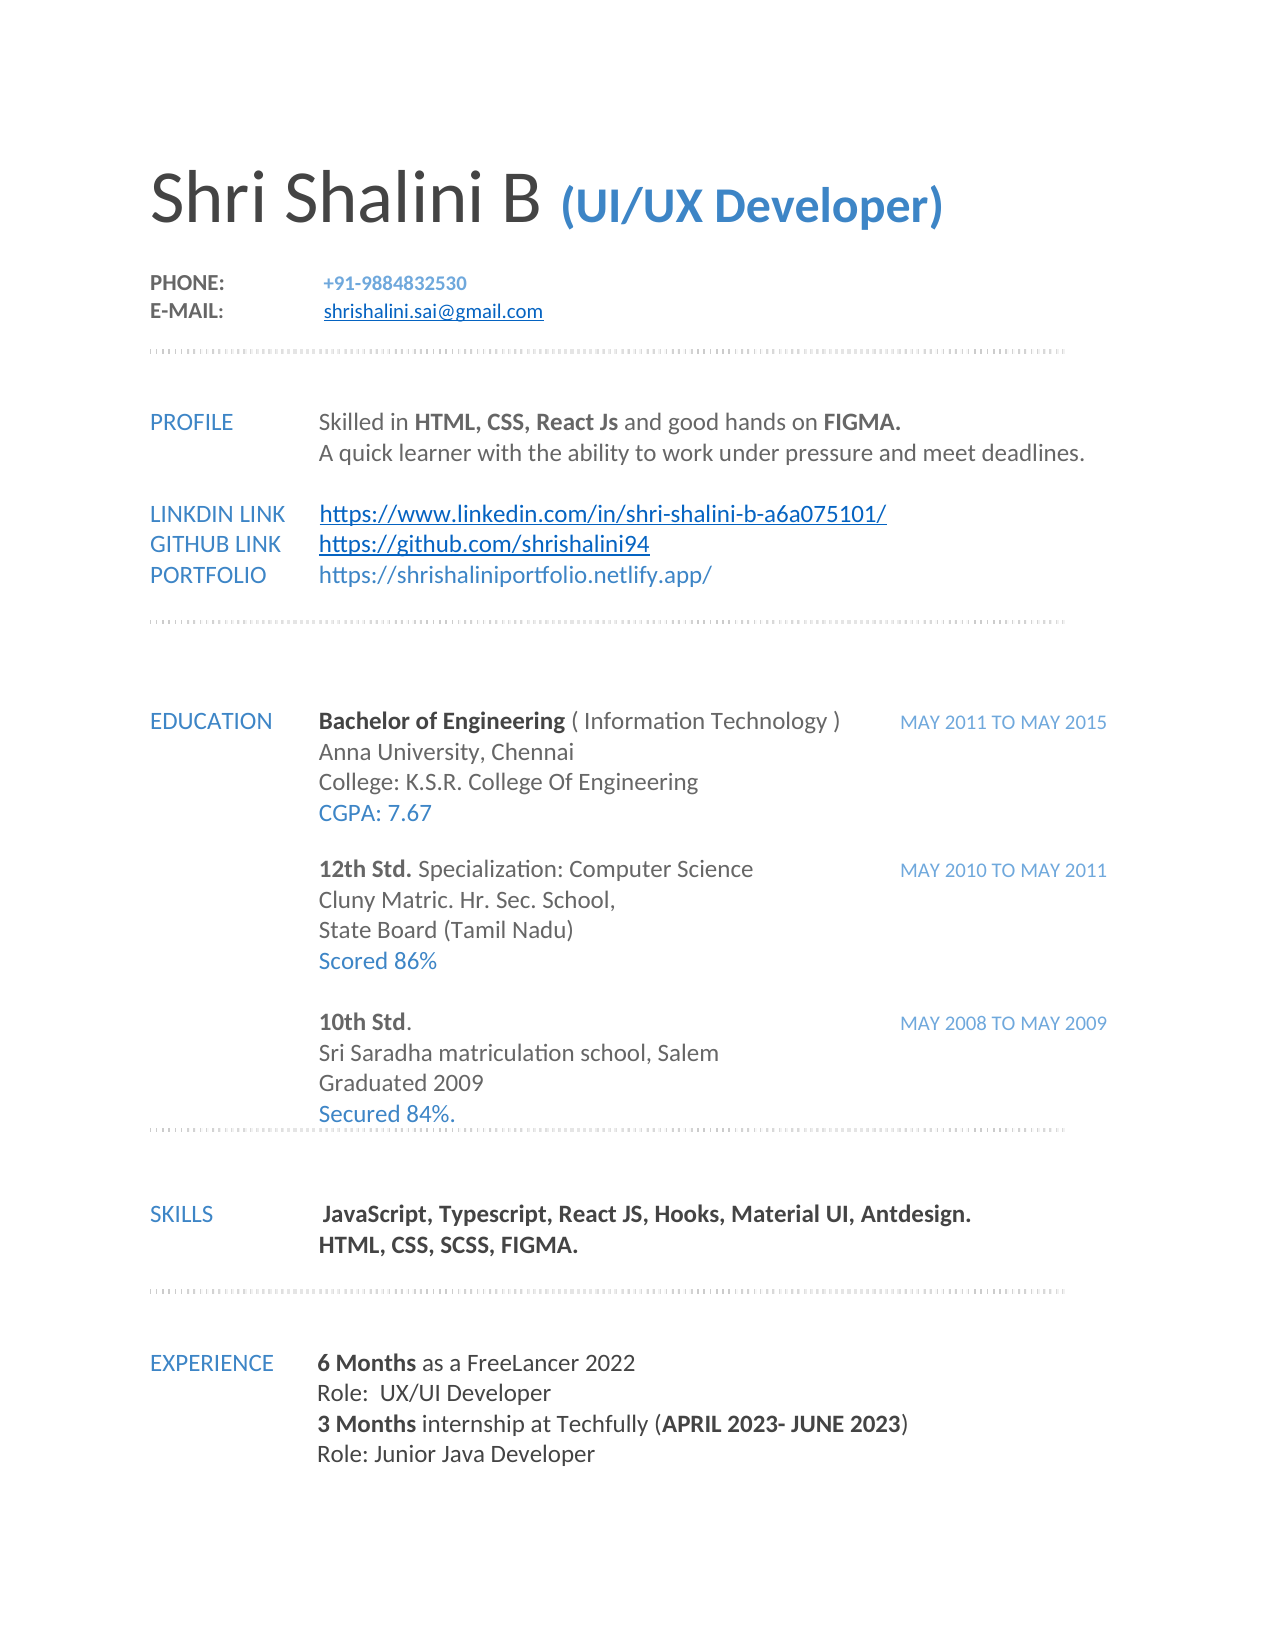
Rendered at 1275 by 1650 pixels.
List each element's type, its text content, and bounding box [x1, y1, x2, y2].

text 10th Std. MAY 2008 TO MAY 2009 [169, 1006, 1125, 1037]
picture [150, 1289, 1067, 1294]
text State Board (Tamil Nadu) [169, 914, 1125, 945]
text CGPA: 7.67 [150, 797, 1125, 827]
text SKILLS JavaScript, Typescript, React JS, Hooks, Material UI, Antdesign. [150, 1198, 1125, 1229]
text LINKDIN LINK https://www.linkedin.com/in/shri-shalini-b-a6a075101/ [150, 498, 1125, 528]
text Graduated 2009 [169, 1067, 1125, 1098]
text Shri Shalini B (UI/UX Developer) [150, 150, 1125, 242]
text EXPERIENCE 6 Months as a FreeLancer 2022 [150, 1347, 1125, 1377]
text EDUCATION Bachelor of Engineering ( Information Technology ) MAY 2011 TO MAY 2015 [150, 705, 1125, 736]
picture [150, 620, 1067, 624]
picture [150, 1128, 1067, 1132]
text PHONE: +91-9884832530 [150, 268, 1125, 296]
text Scored 86% [150, 945, 1125, 976]
text Cluny Matric. Hr. Sec. School, [169, 884, 1125, 914]
text 12th Std. Specialization: Computer Science MAY 2010 TO MAY 2011 [169, 853, 1125, 884]
text Anna University, Chennai [169, 736, 1125, 766]
text GITHUB LINK https://github.com/shrishalini94 [150, 528, 1125, 559]
text PORTFOLIO https://shrishaliniportfolio.netlify.app/ [150, 559, 1125, 589]
text Role: Junior Java Developer [150, 1438, 1125, 1469]
text 3 Months internship at Techfully (APRIL 2023- JUNE 2023) [150, 1408, 1125, 1438]
text HTML, CSS, SCSS, FIGMA. [319, 1229, 1125, 1259]
picture [150, 349, 1067, 354]
text Role: UX/UI Developer [150, 1377, 1125, 1408]
text PROFILE Skilled in HTML, CSS, React Js and good hands on FIGMA. [150, 406, 1125, 437]
text Secured 84%. [169, 1098, 1125, 1128]
text Sri Saradha matriculation school, Salem [169, 1037, 1125, 1067]
text E-MAIL: shrishalini.sai@gmail.com [150, 296, 1125, 324]
text College: K.S.R. College Of Engineering [169, 766, 1125, 797]
text A quick learner with the ability to work under pressure and meet deadlines. [169, 437, 1125, 467]
